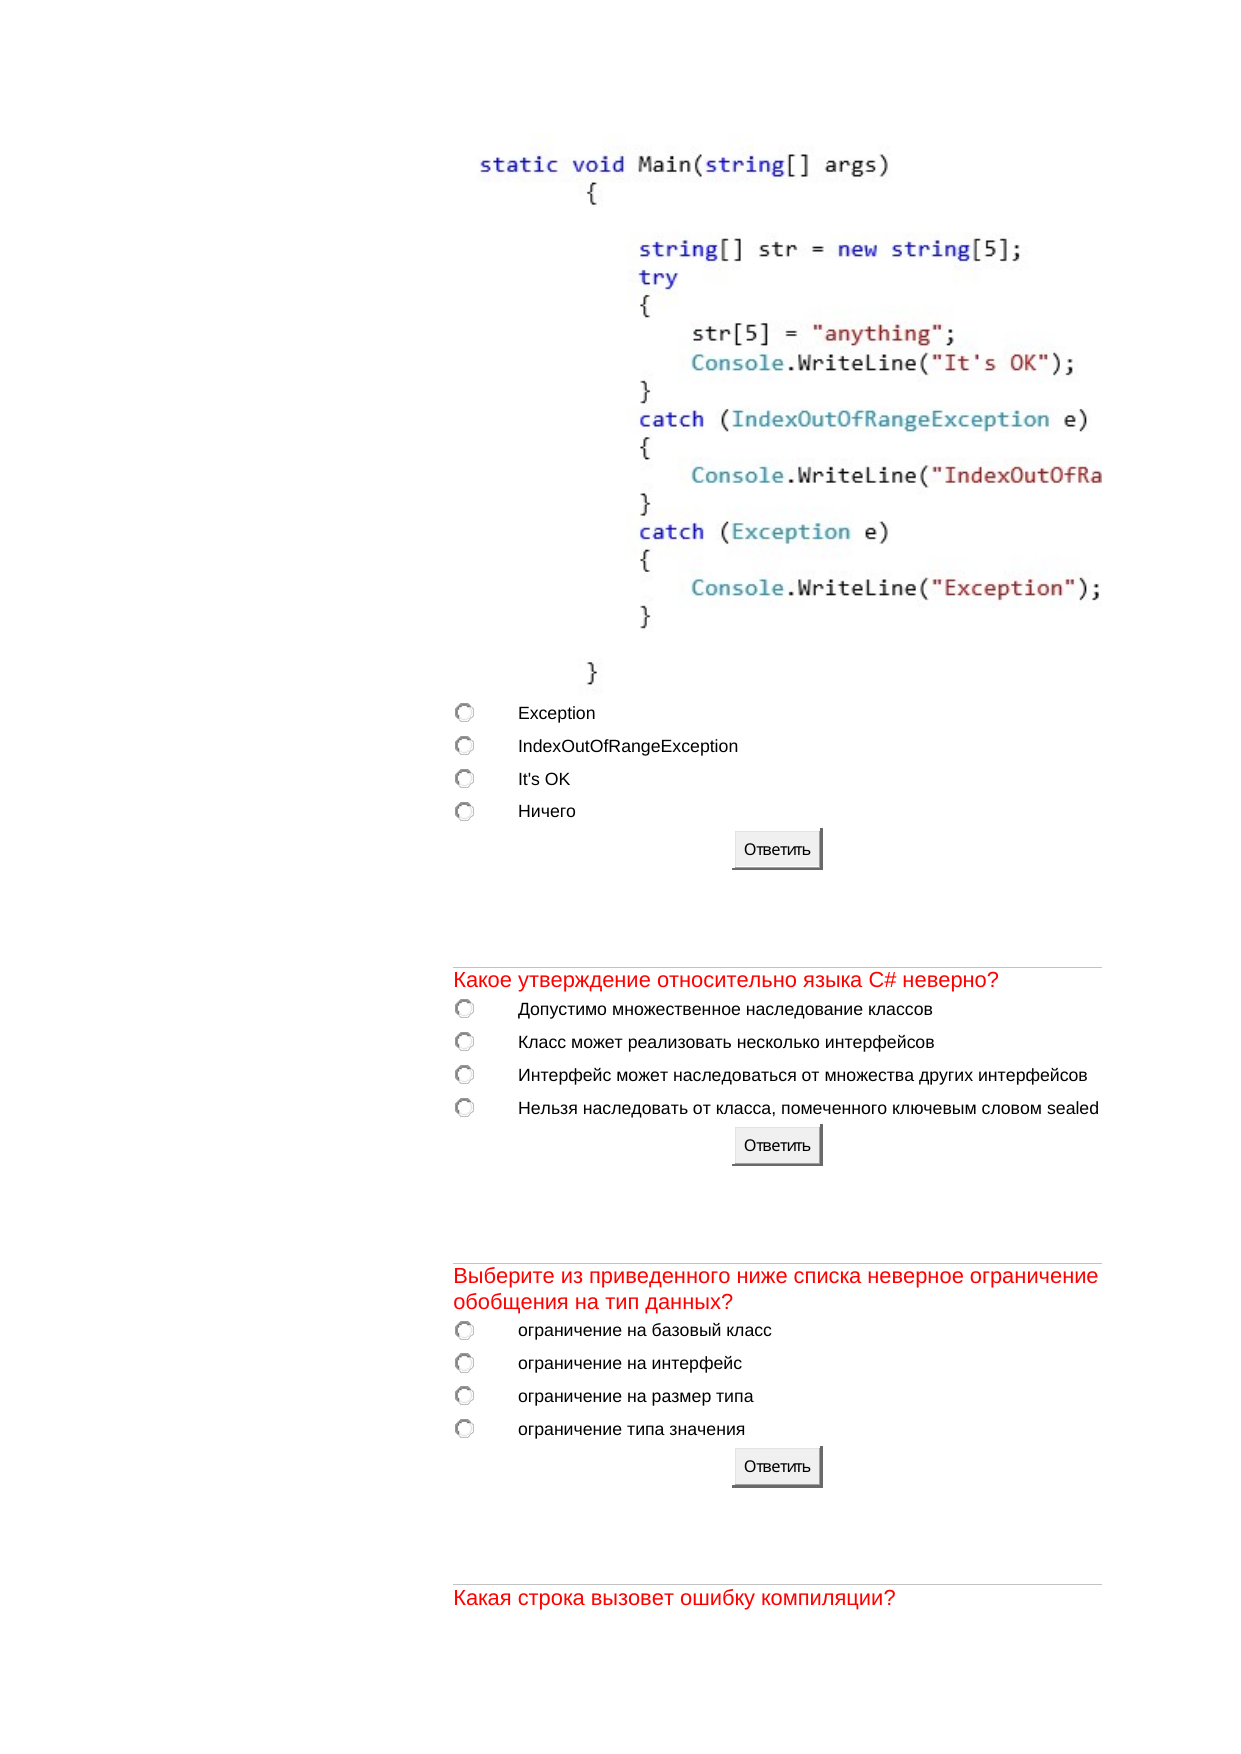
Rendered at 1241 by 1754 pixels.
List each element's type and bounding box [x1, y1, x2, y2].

table_header [180, 118, 1148, 1626]
picture [453, 133, 1103, 697]
